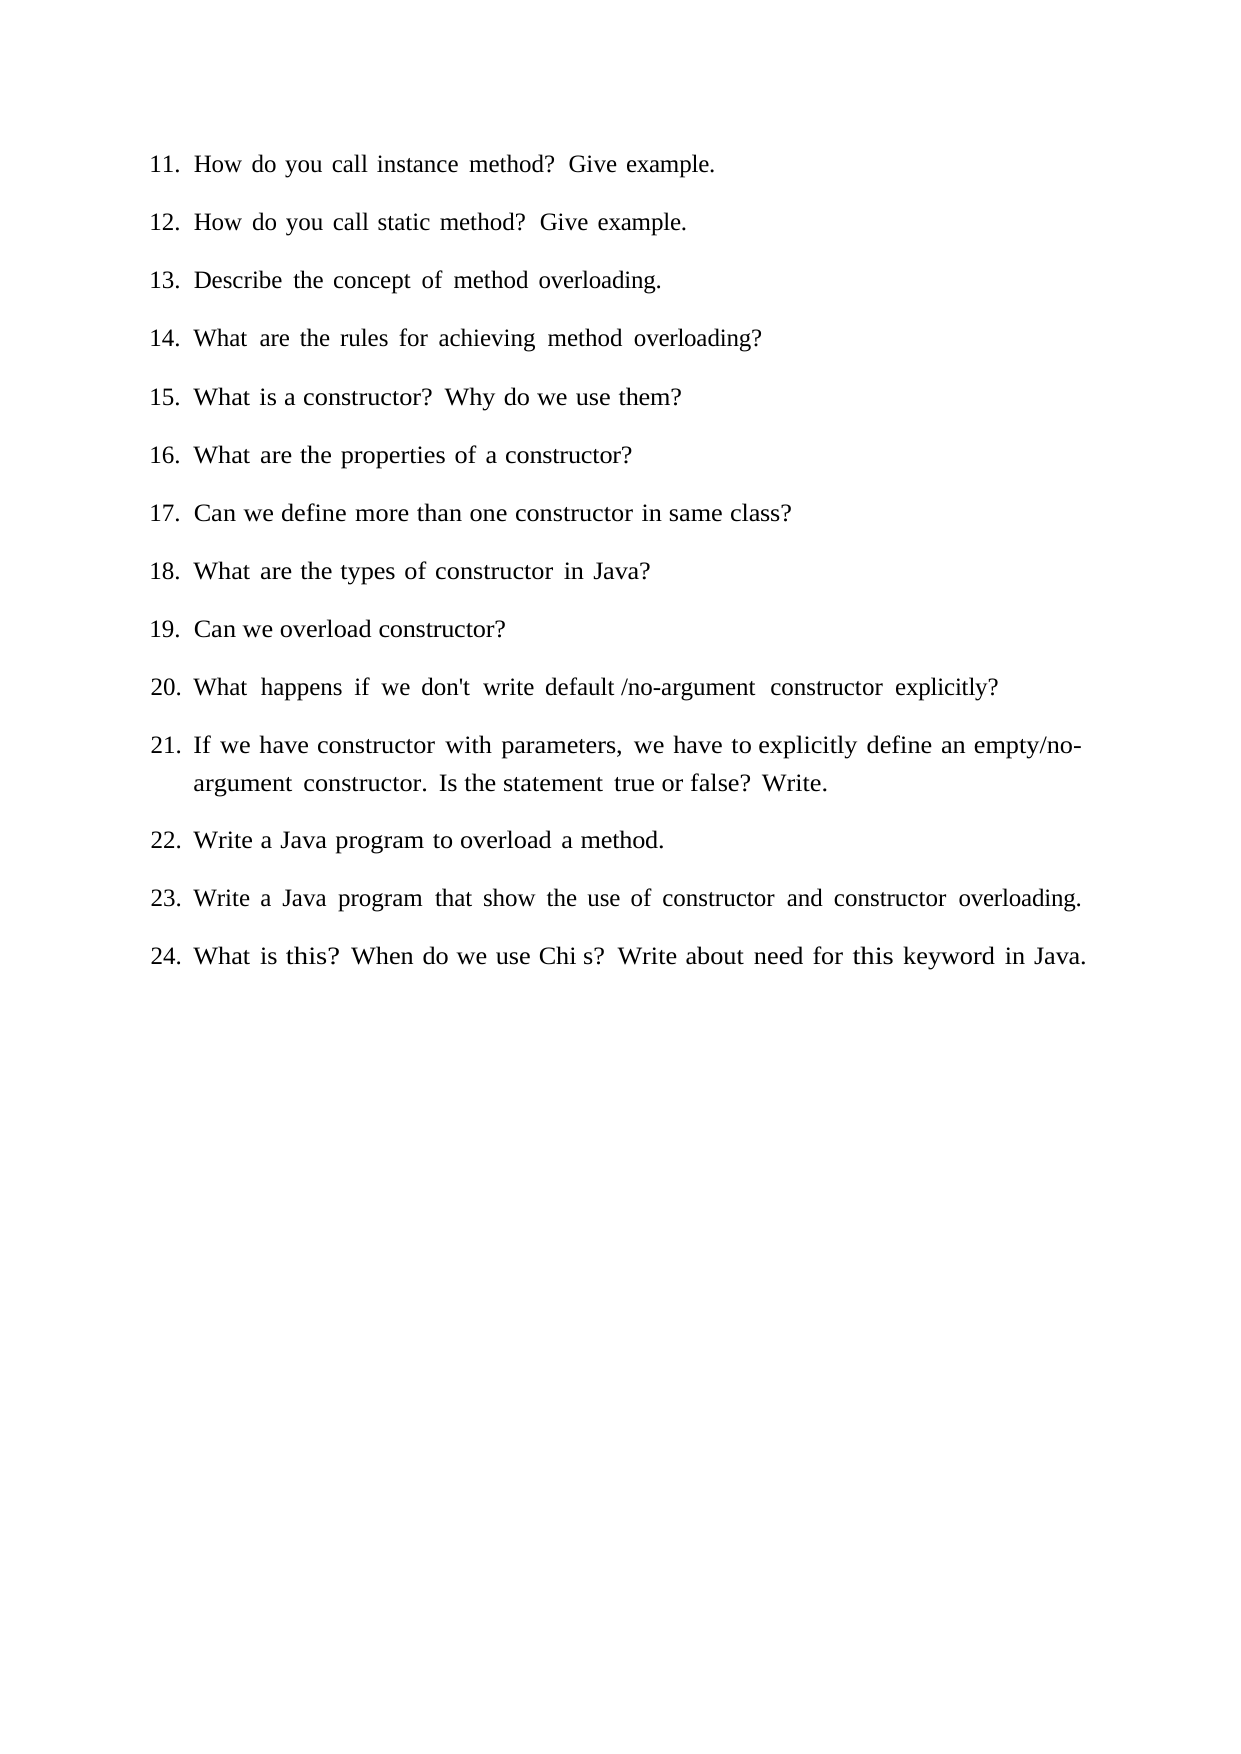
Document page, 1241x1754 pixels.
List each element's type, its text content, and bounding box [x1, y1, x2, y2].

list Describe the concept of method overloading. [149, 265, 1137, 294]
list How do you call instance method? Give example. [149, 149, 1137, 178]
list Write a Java program to overload a method. [150, 825, 1137, 854]
list How do you call static method? Give example. [149, 207, 1137, 236]
list What are the types of constructor in Java? [149, 556, 1137, 584]
list What is this? When do we use Chi s? Write about need for this keyword in Java. [150, 941, 1137, 970]
list What are the rules for achieving method overloading? [149, 323, 1137, 352]
list What is a constructor? Why do we use them? [149, 382, 1137, 411]
list What are the properties of a constructor? [149, 440, 1137, 468]
list If we have constructor with parameters, we have to explicitly define an empty/no- argument constructor. Is the statement true or false? Write. [150, 730, 1087, 797]
list Can we overload constructor? [149, 614, 1137, 643]
list Can we define more than one constructor in same class? [149, 498, 1137, 526]
list Write a Java program that show the use of constructor and constructor overloading. [150, 883, 1137, 912]
list What happens if we don't write default /no-argument constructor explicitly? [150, 672, 1137, 701]
